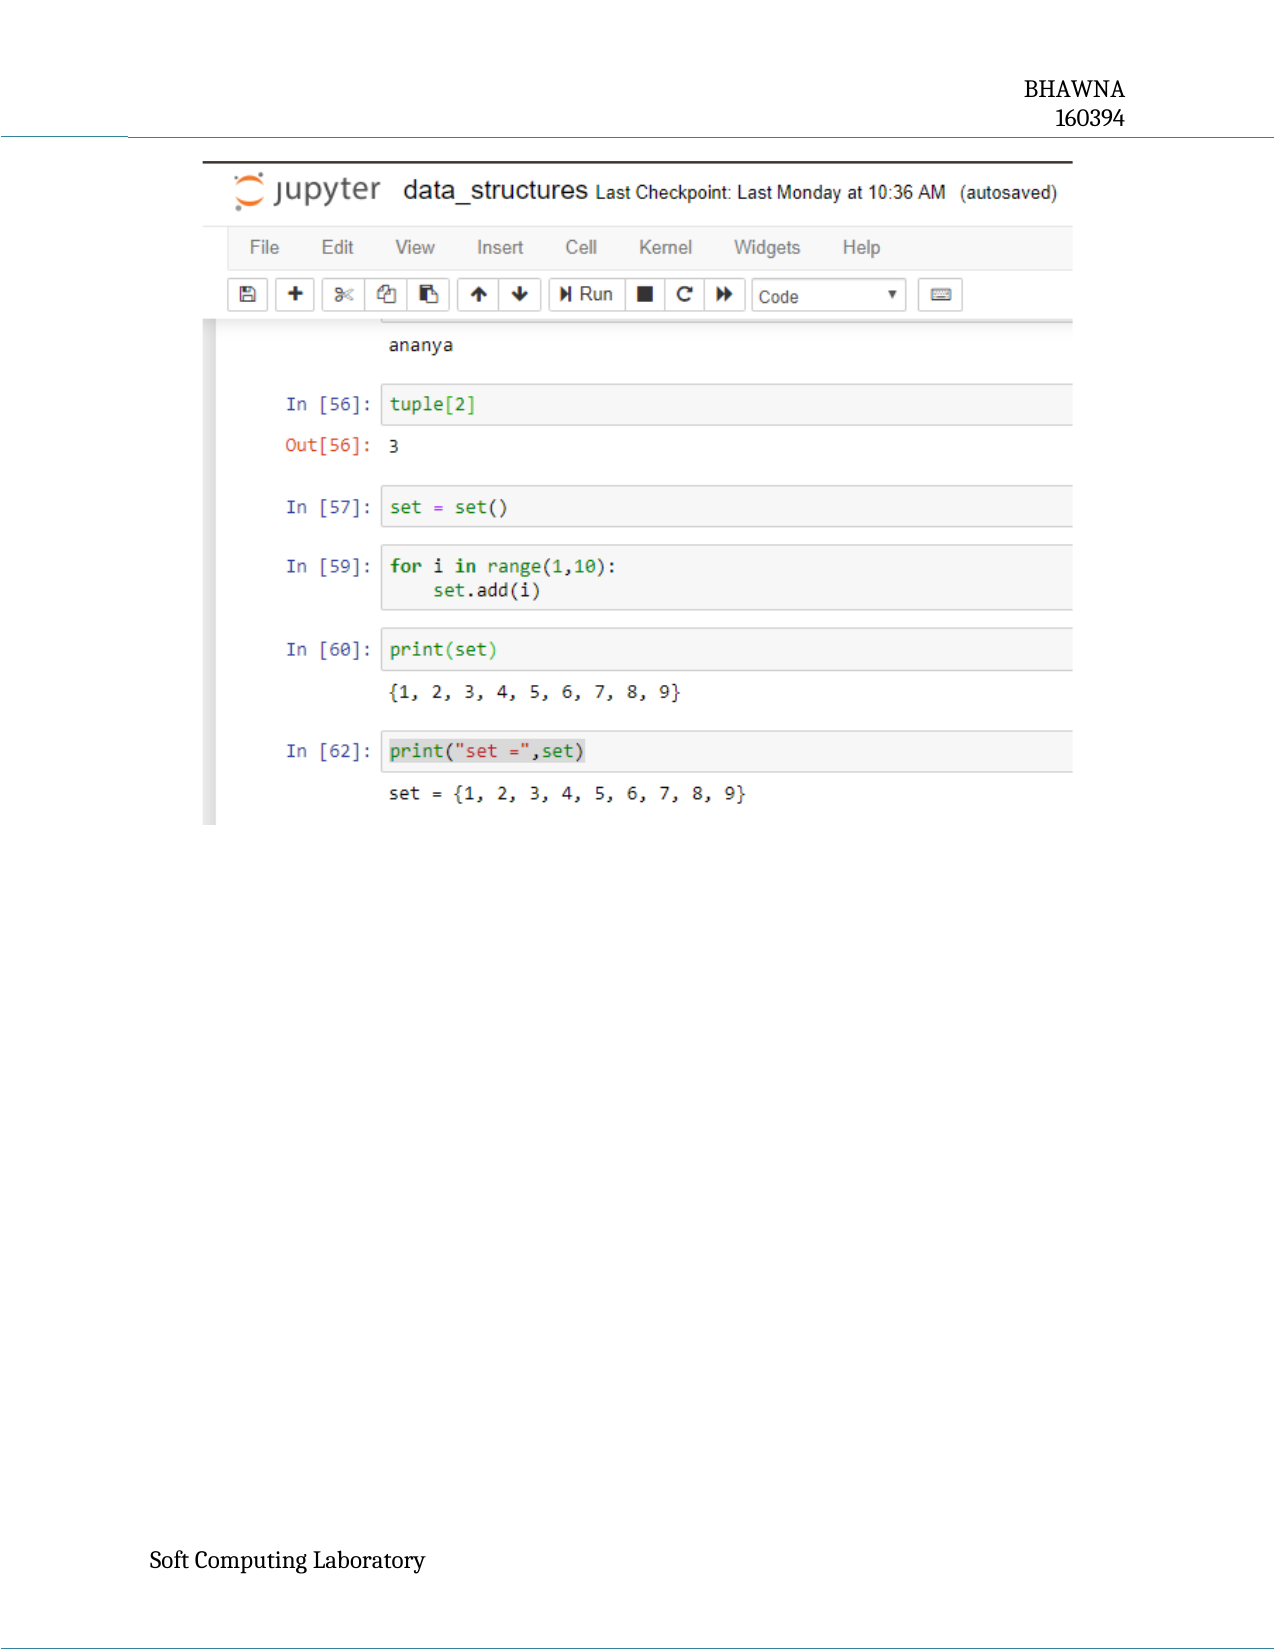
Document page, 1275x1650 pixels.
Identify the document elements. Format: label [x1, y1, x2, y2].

picture [202, 161, 1073, 825]
